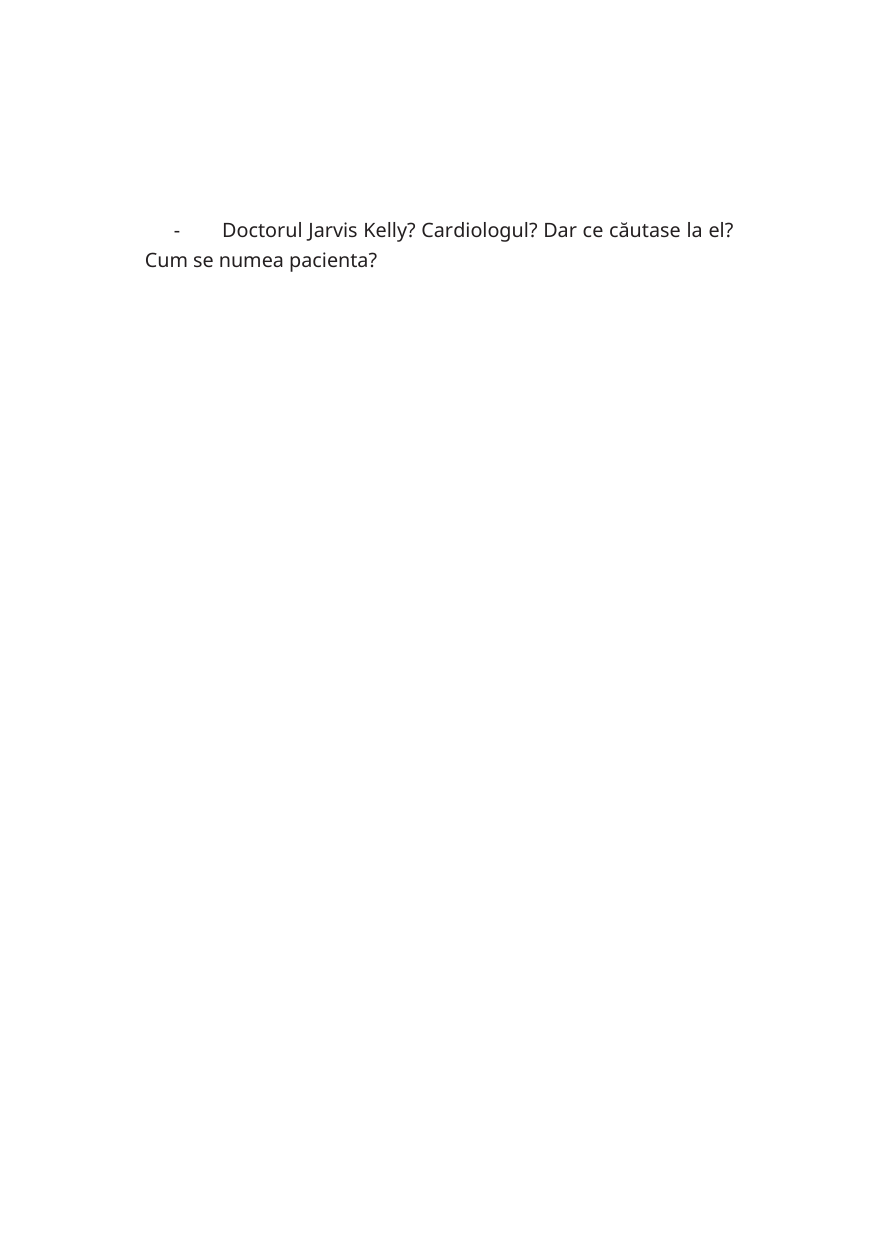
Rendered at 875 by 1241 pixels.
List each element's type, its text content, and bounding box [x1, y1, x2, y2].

list Doctorul Jarvis Kelly? Cardiologul? Dar ce căutase la el? Cum se numea pacienta? [144, 213, 733, 274]
